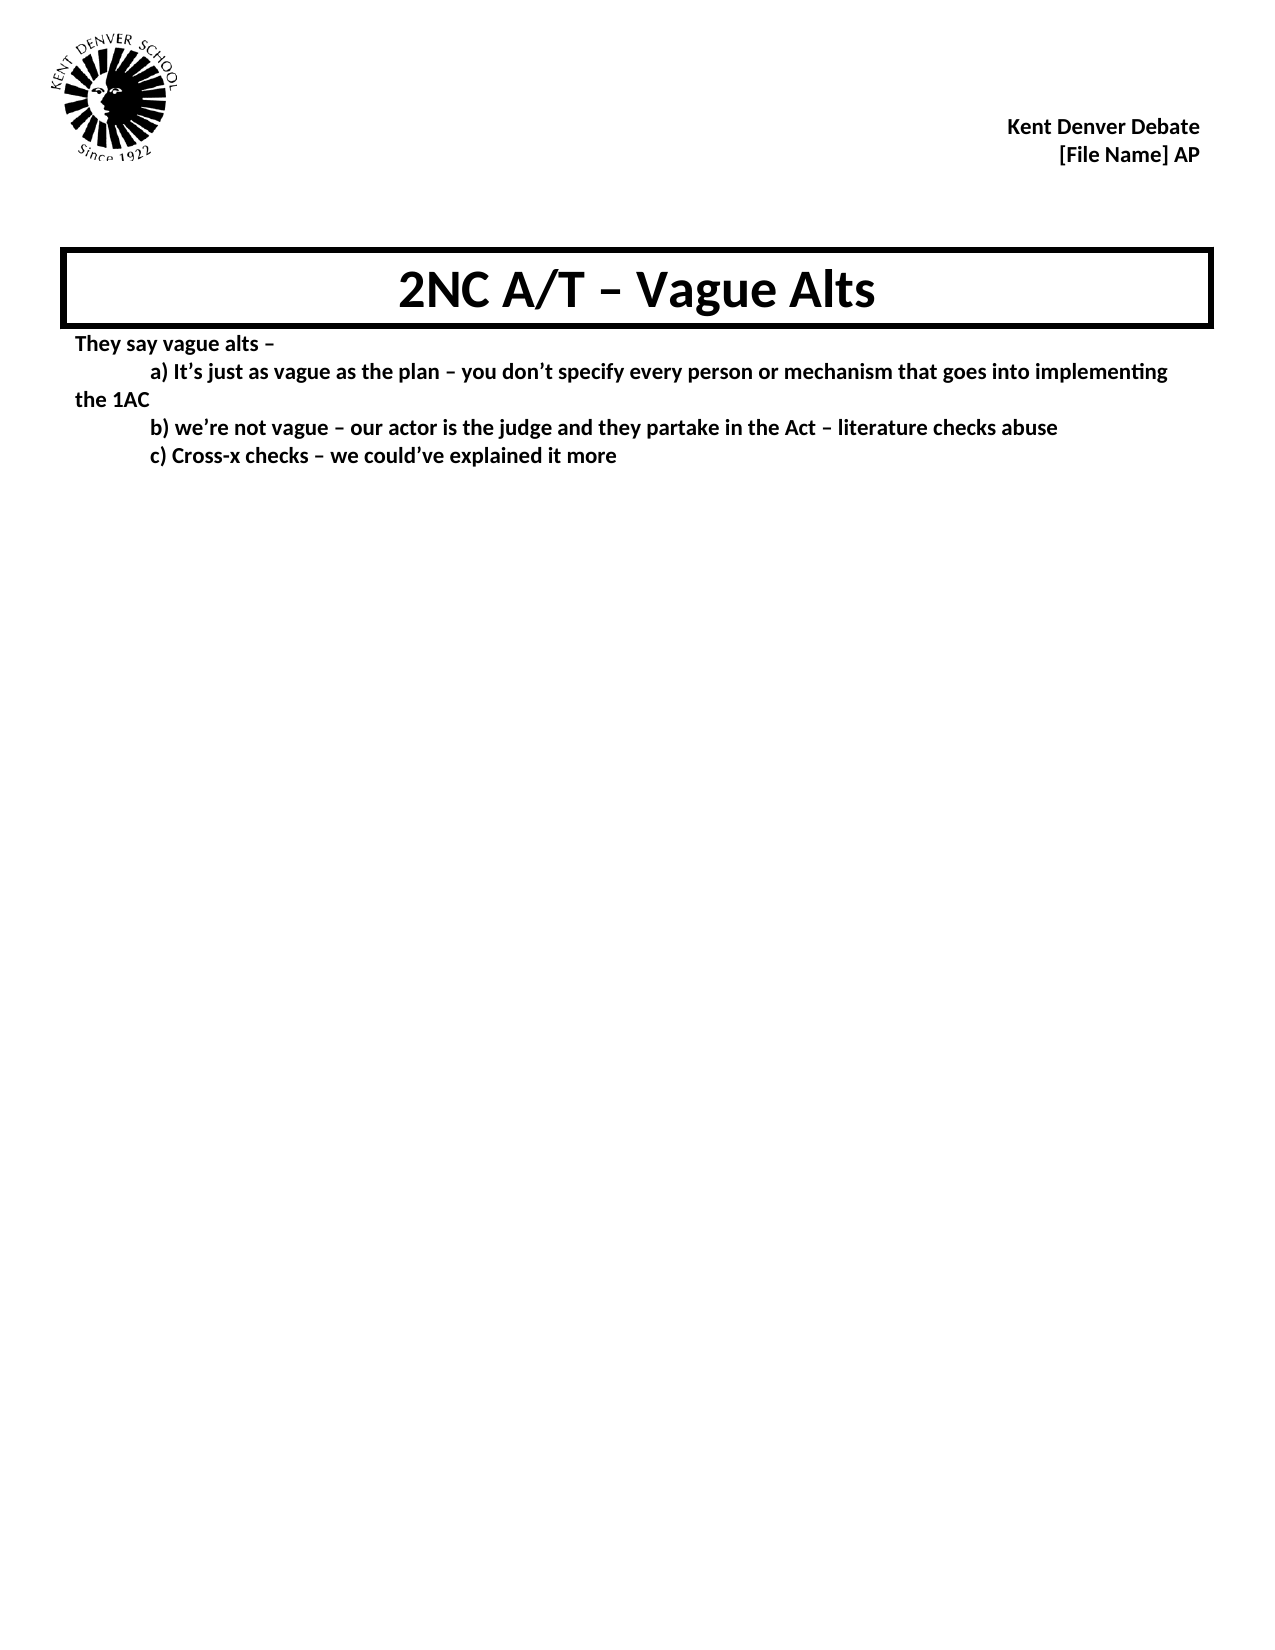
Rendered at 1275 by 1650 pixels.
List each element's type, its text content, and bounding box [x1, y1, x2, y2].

text They say vague alts – [75, 329, 1200, 357]
text a) It’s just as vague as the plan – you don’t specify every person or mechanism that goes into implementing the 1AC [75, 357, 1200, 413]
text c) Cross-x checks – we could’ve explained it more [75, 441, 1200, 469]
subtitle 2NC A/T – Vague Alts [67, 253, 1208, 323]
text b) we’re not vague – our actor is the judge and they partake in the Act – literature checks abuse [75, 413, 1200, 441]
picture [49, 32, 177, 161]
